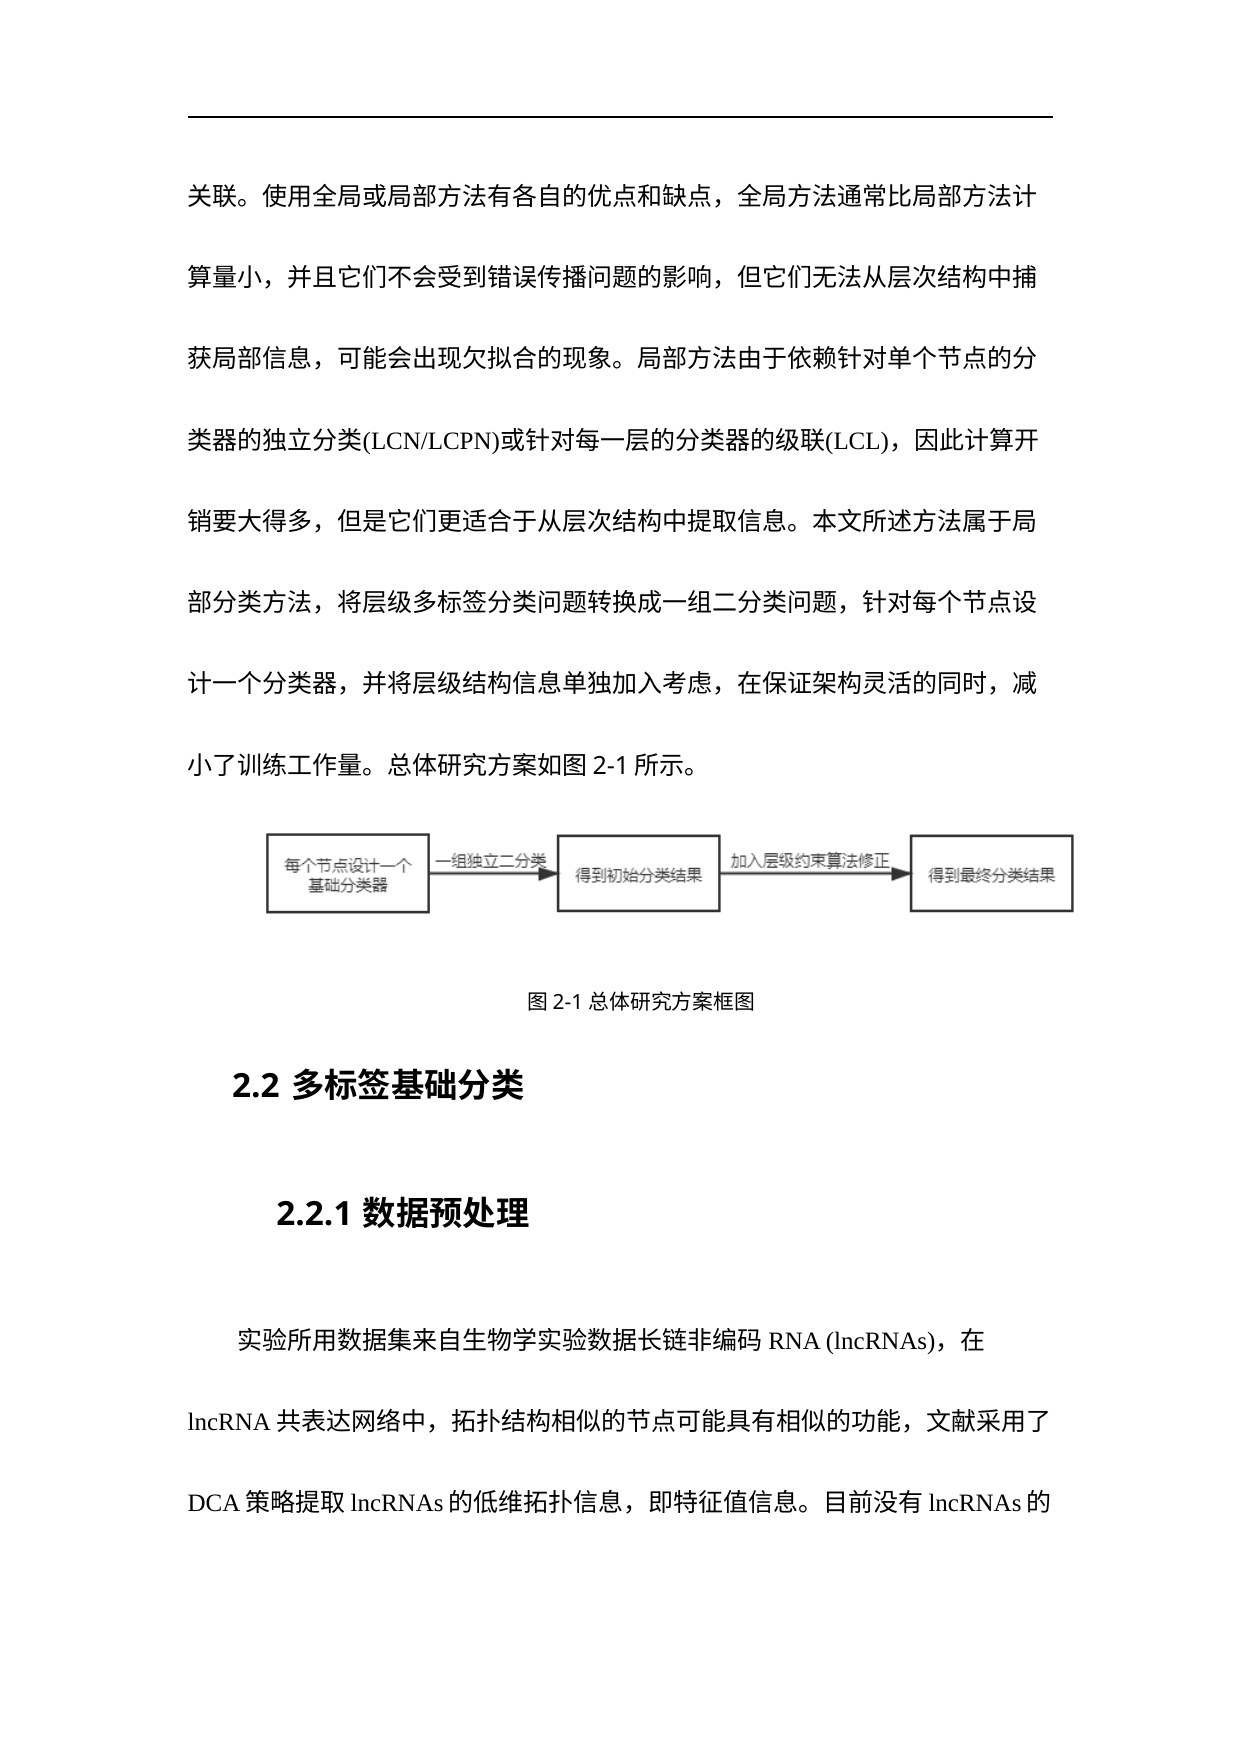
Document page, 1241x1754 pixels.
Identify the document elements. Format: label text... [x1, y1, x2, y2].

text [187, 162, 1053, 796]
subtitle 多标签基础分类 [232, 1051, 1053, 1116]
subtitle 数据预处理 [276, 1178, 1053, 1243]
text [187, 1306, 1053, 1533]
picture [237, 804, 1103, 943]
